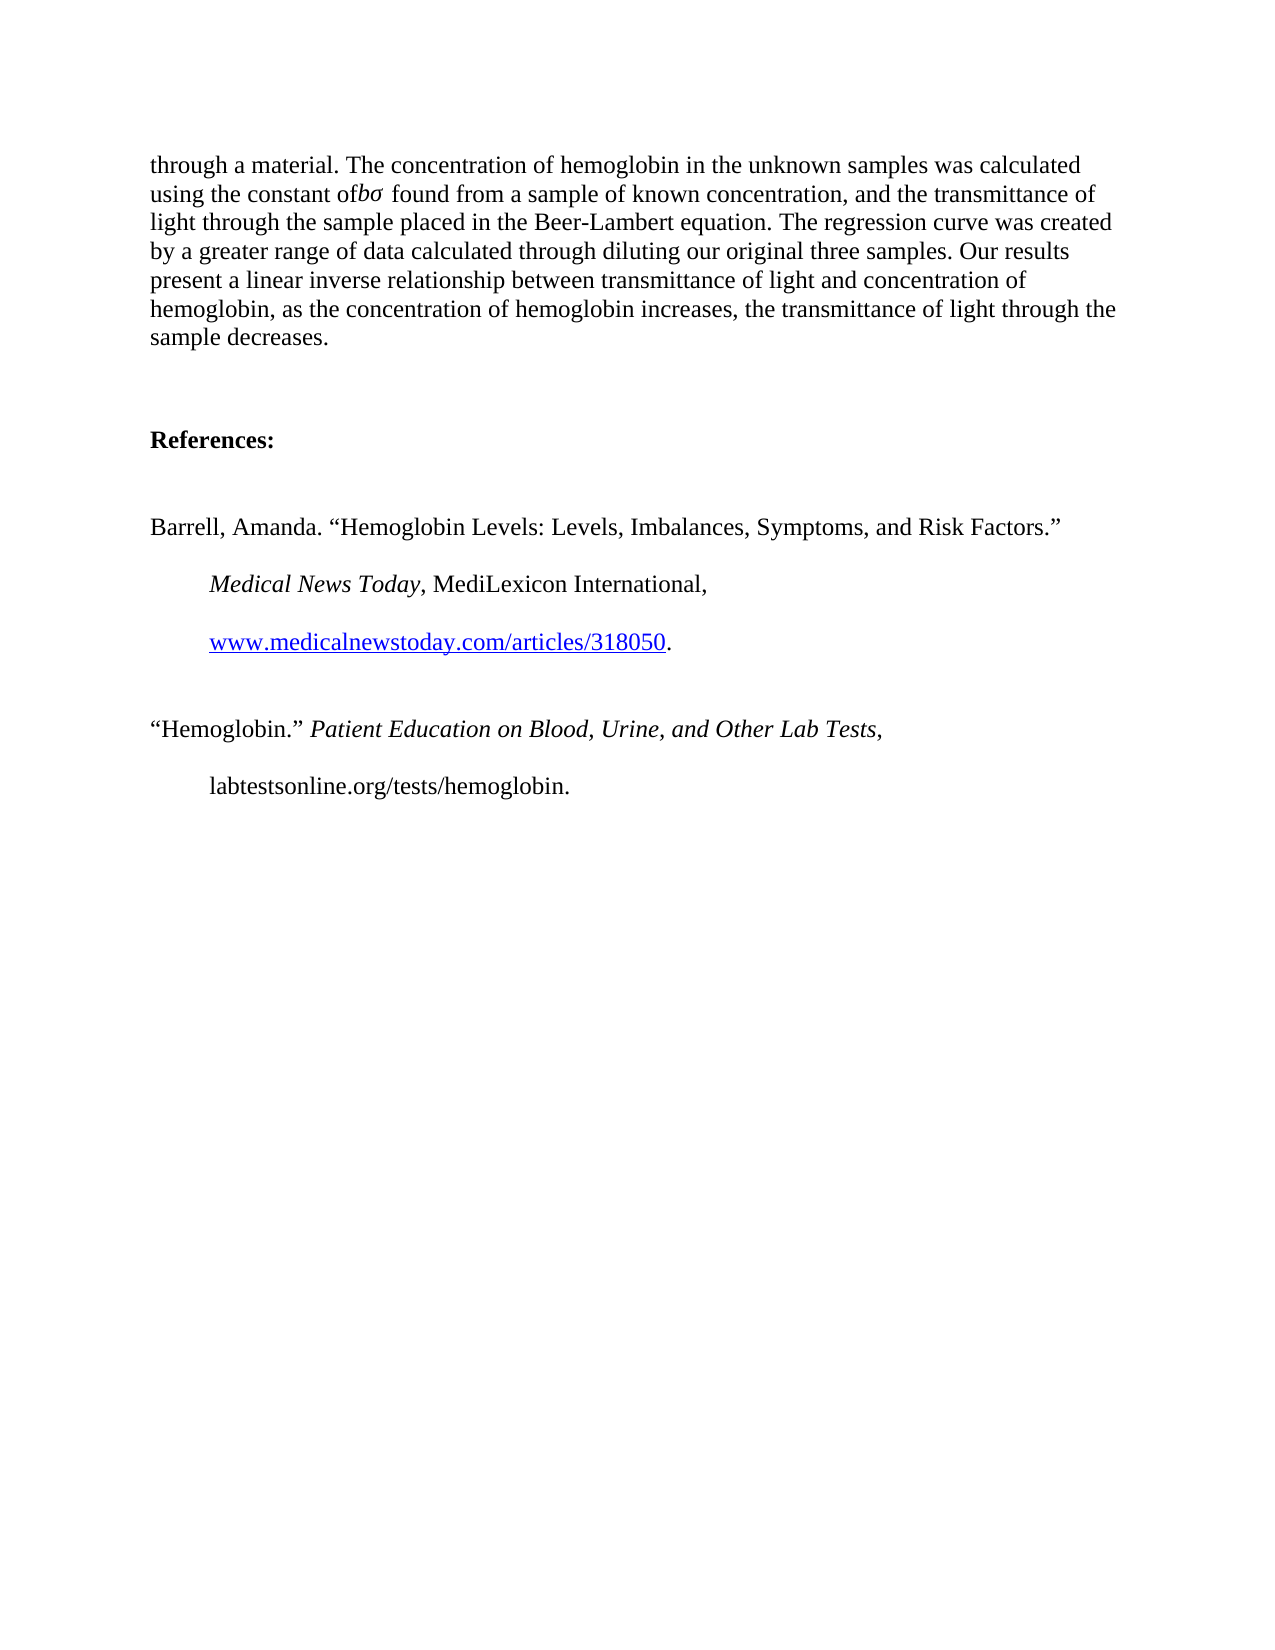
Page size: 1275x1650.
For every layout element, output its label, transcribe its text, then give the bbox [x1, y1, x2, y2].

text Barrell, Amanda. “Hemoglobin Levels: Levels, Imbalances, Symptoms, and Risk Factors.” Medical News Today, MediLexicon International, www.medicalnewstoday.com/articles/318050. [150, 512, 1125, 656]
text References: [150, 425, 1125, 454]
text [150, 150, 1125, 351]
text “Hemoglobin.” Patient Education on Blood, Urine, and Other Lab Tests, labtestsonline.org/tests/hemoglobin. [150, 714, 1125, 800]
